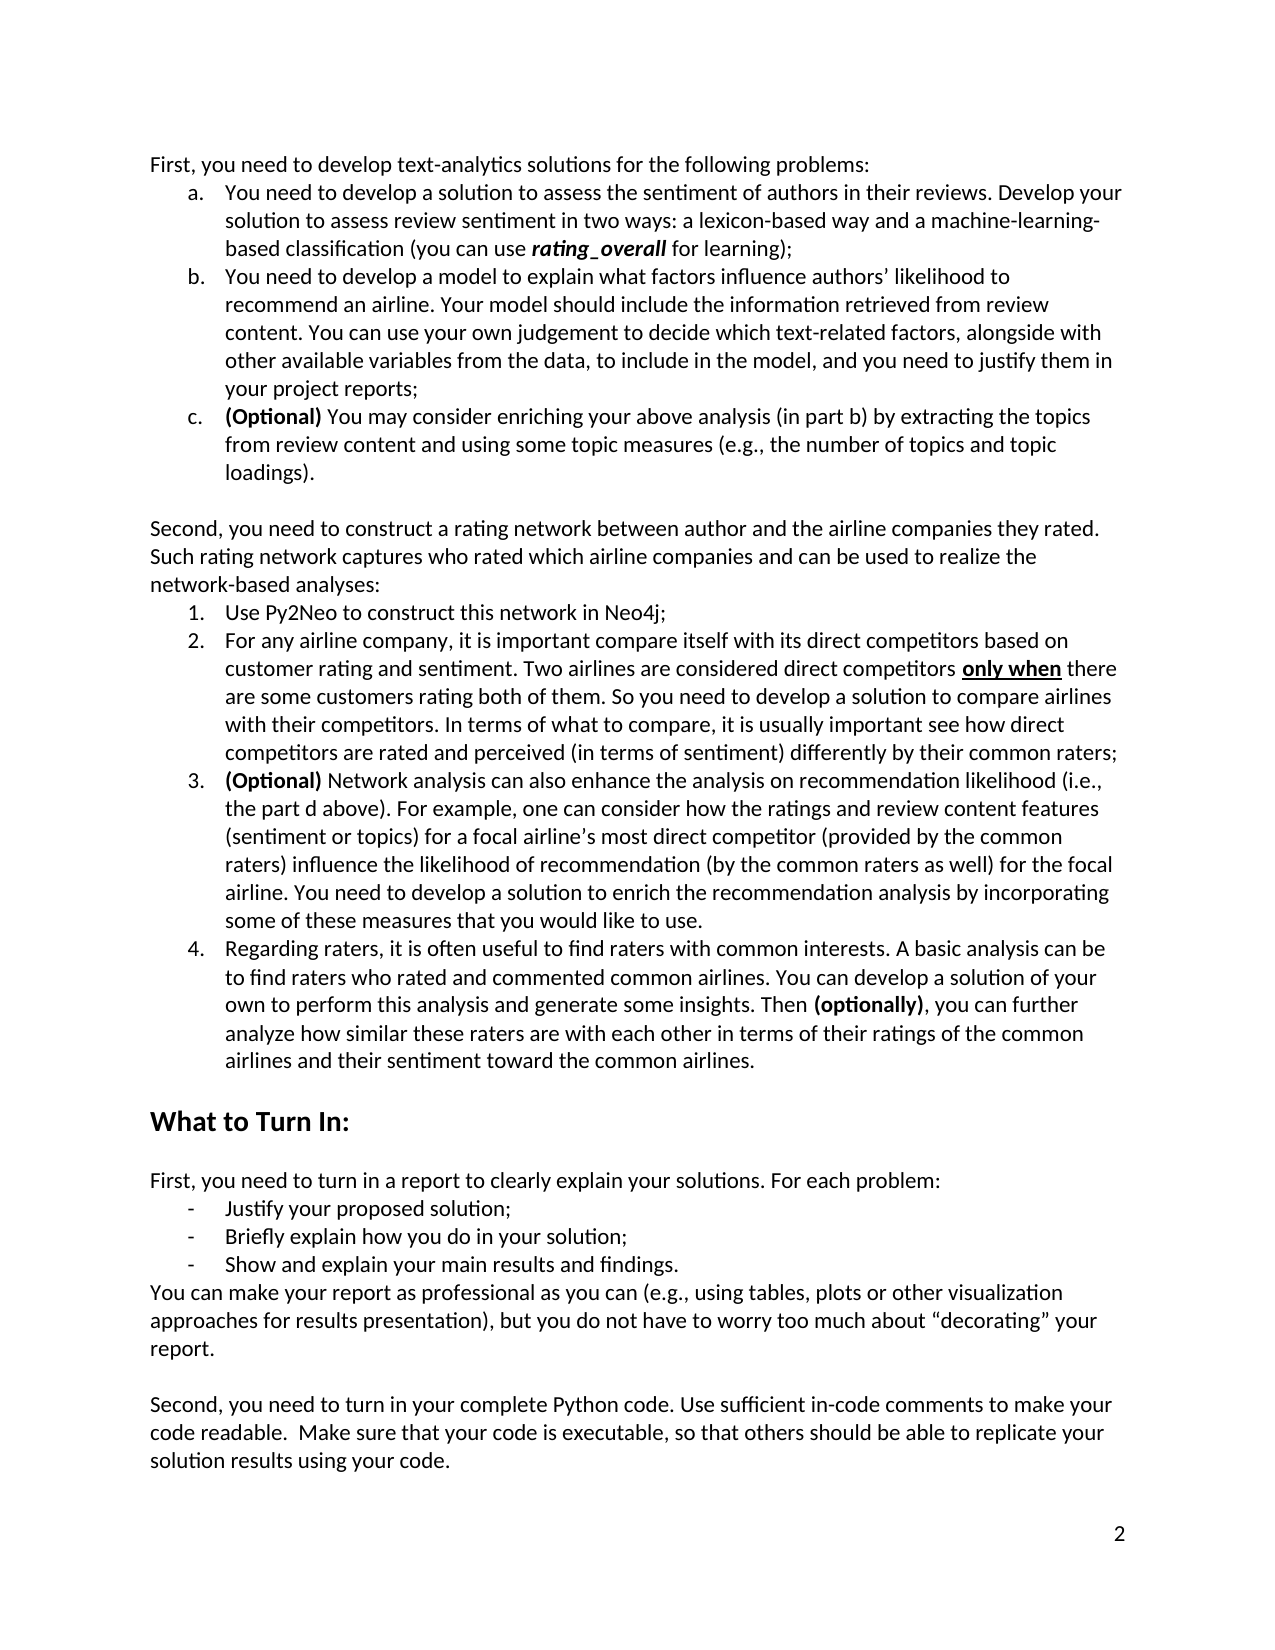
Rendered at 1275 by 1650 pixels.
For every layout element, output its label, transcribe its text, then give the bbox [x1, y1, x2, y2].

list Show and explain your main results and findings. [187, 1250, 1125, 1278]
list You need to develop a solution to assess the sentiment of authors in their reviews. Develop your solution to assess review sentiment in two ways: a lexicon-based way and a machine-learning-based classification (you can use rating_overall for learning); [187, 178, 1125, 262]
list Regarding raters, it is often useful to find raters with common interests. A basic analysis can be to find raters who rated and commented common airlines. You can develop a solution of your own to perform this analysis and generate some insights. Then (optionally), you can further analyze how similar these raters are with each other in terms of their ratings of the common airlines and their sentiment toward the common airlines. [187, 934, 1125, 1075]
list (Optional) You may consider enriching your above analysis (in part b) by extracting the topics from review content and using some topic measures (e.g., the number of topics and topic loadings). [187, 402, 1125, 486]
list Justify your proposed solution; [187, 1194, 1125, 1222]
text What to Turn In: [150, 1103, 1125, 1138]
text First, you need to develop text-analytics solutions for the following problems: [150, 150, 1125, 178]
text You can make your report as professional as you can (e.g., using tables, plots or other visualization approaches for results presentation), but you do not have to worry too much about “decorating” your report. [150, 1278, 1125, 1362]
text Second, you need to construct a rating network between author and the airline companies they rated. Such rating network captures who rated which airline companies and can be used to realize the network-based analyses: [150, 514, 1125, 598]
list (Optional) Network analysis can also enhance the analysis on recommendation likelihood (i.e., the part d above). For example, one can consider how the ratings and review content features (sentiment or topics) for a focal airline’s most direct competitor (provided by the common raters) influence the likelihood of recommendation (by the common raters as well) for the focal airline. You need to develop a solution to enrich the recommendation analysis by incorporating some of these measures that you would like to use. [187, 766, 1125, 934]
list You need to develop a model to explain what factors influence authors’ likelihood to recommend an airline. Your model should include the information retrieved from review content. You can use your own judgement to decide which text-related factors, alongside with other available variables from the data, to include in the model, and you need to justify them in your project reports; [187, 262, 1125, 402]
text Second, you need to turn in your complete Python code. Use sufficient in-code comments to make your code readable. Make sure that your code is executable, so that others should be able to replicate your solution results using your code. [150, 1391, 1125, 1474]
text First, you need to turn in a report to clearly explain your solutions. For each problem: [150, 1166, 1125, 1194]
list For any airline company, it is important compare itself with its direct competitors based on customer rating and sentiment. Two airlines are considered direct competitors only when there are some customers rating both of them. So you need to develop a solution to compare airlines with their competitors. In terms of what to compare, it is usually important see how direct competitors are rated and perceived (in terms of sentiment) differently by their common raters; [187, 626, 1125, 766]
list Briefly explain how you do in your solution; [187, 1222, 1125, 1250]
list Use Py2Neo to construct this network in Neo4j; [187, 598, 1125, 626]
